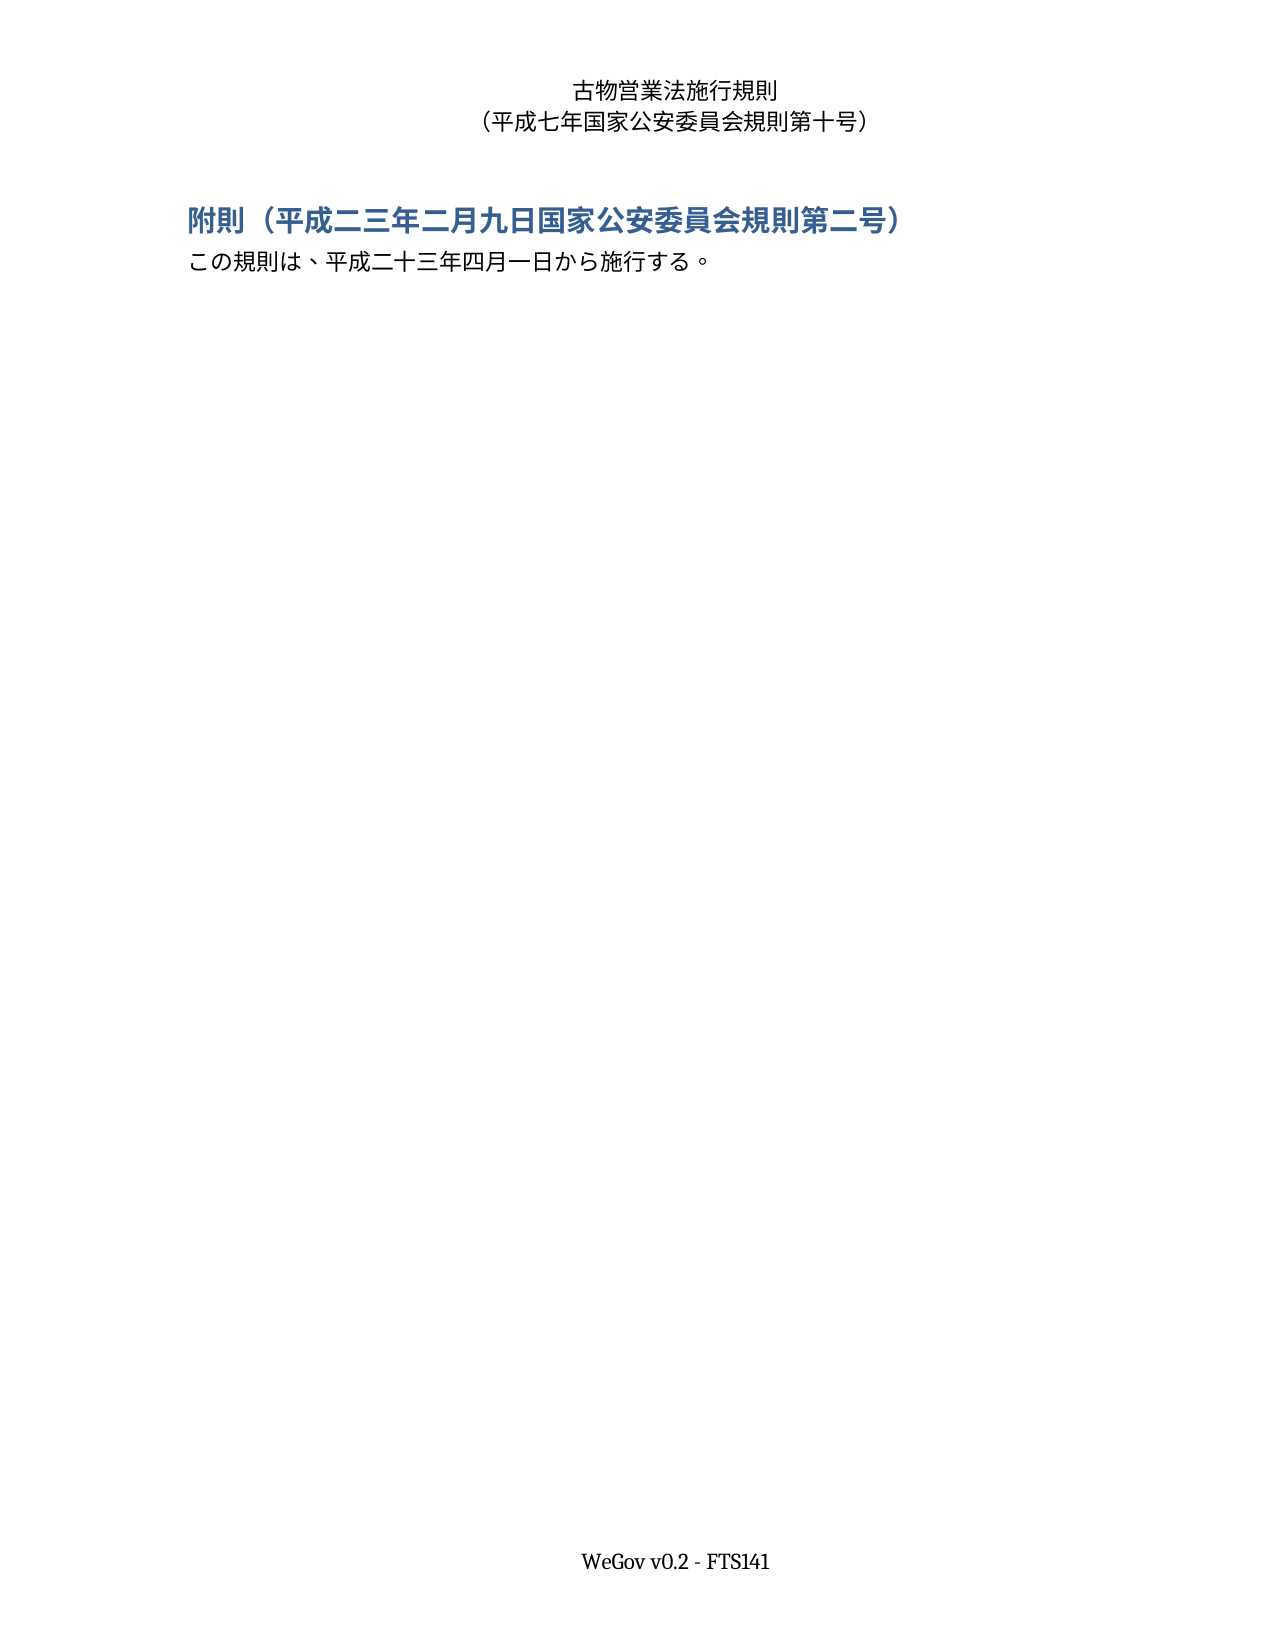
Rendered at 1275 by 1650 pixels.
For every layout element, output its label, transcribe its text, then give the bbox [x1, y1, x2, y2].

text この規則は、平成二十三年四月一日から施行する。 [187, 246, 1087, 277]
subtitle 附則（平成二三年二月九日国家公安委員会規則第二号） [187, 200, 1087, 240]
